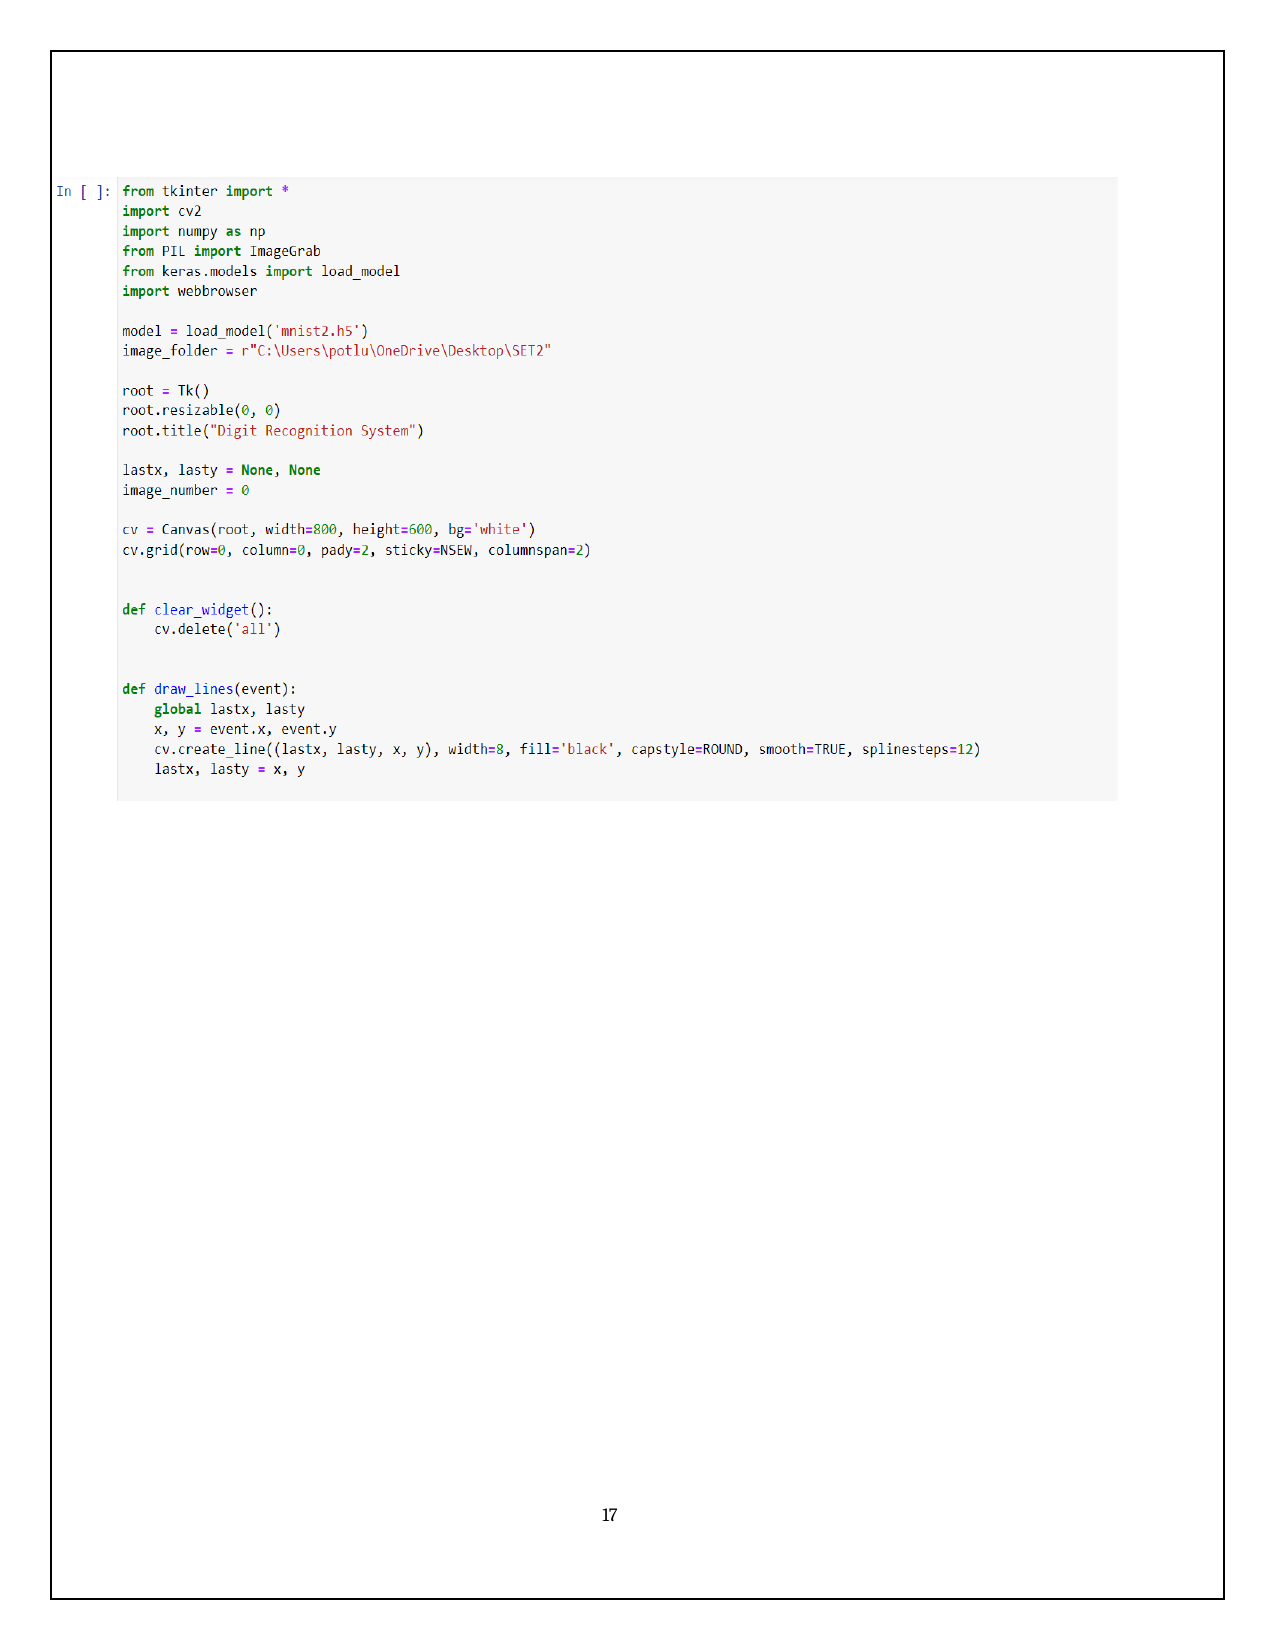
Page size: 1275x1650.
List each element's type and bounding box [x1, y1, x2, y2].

picture [51, 177, 1118, 800]
